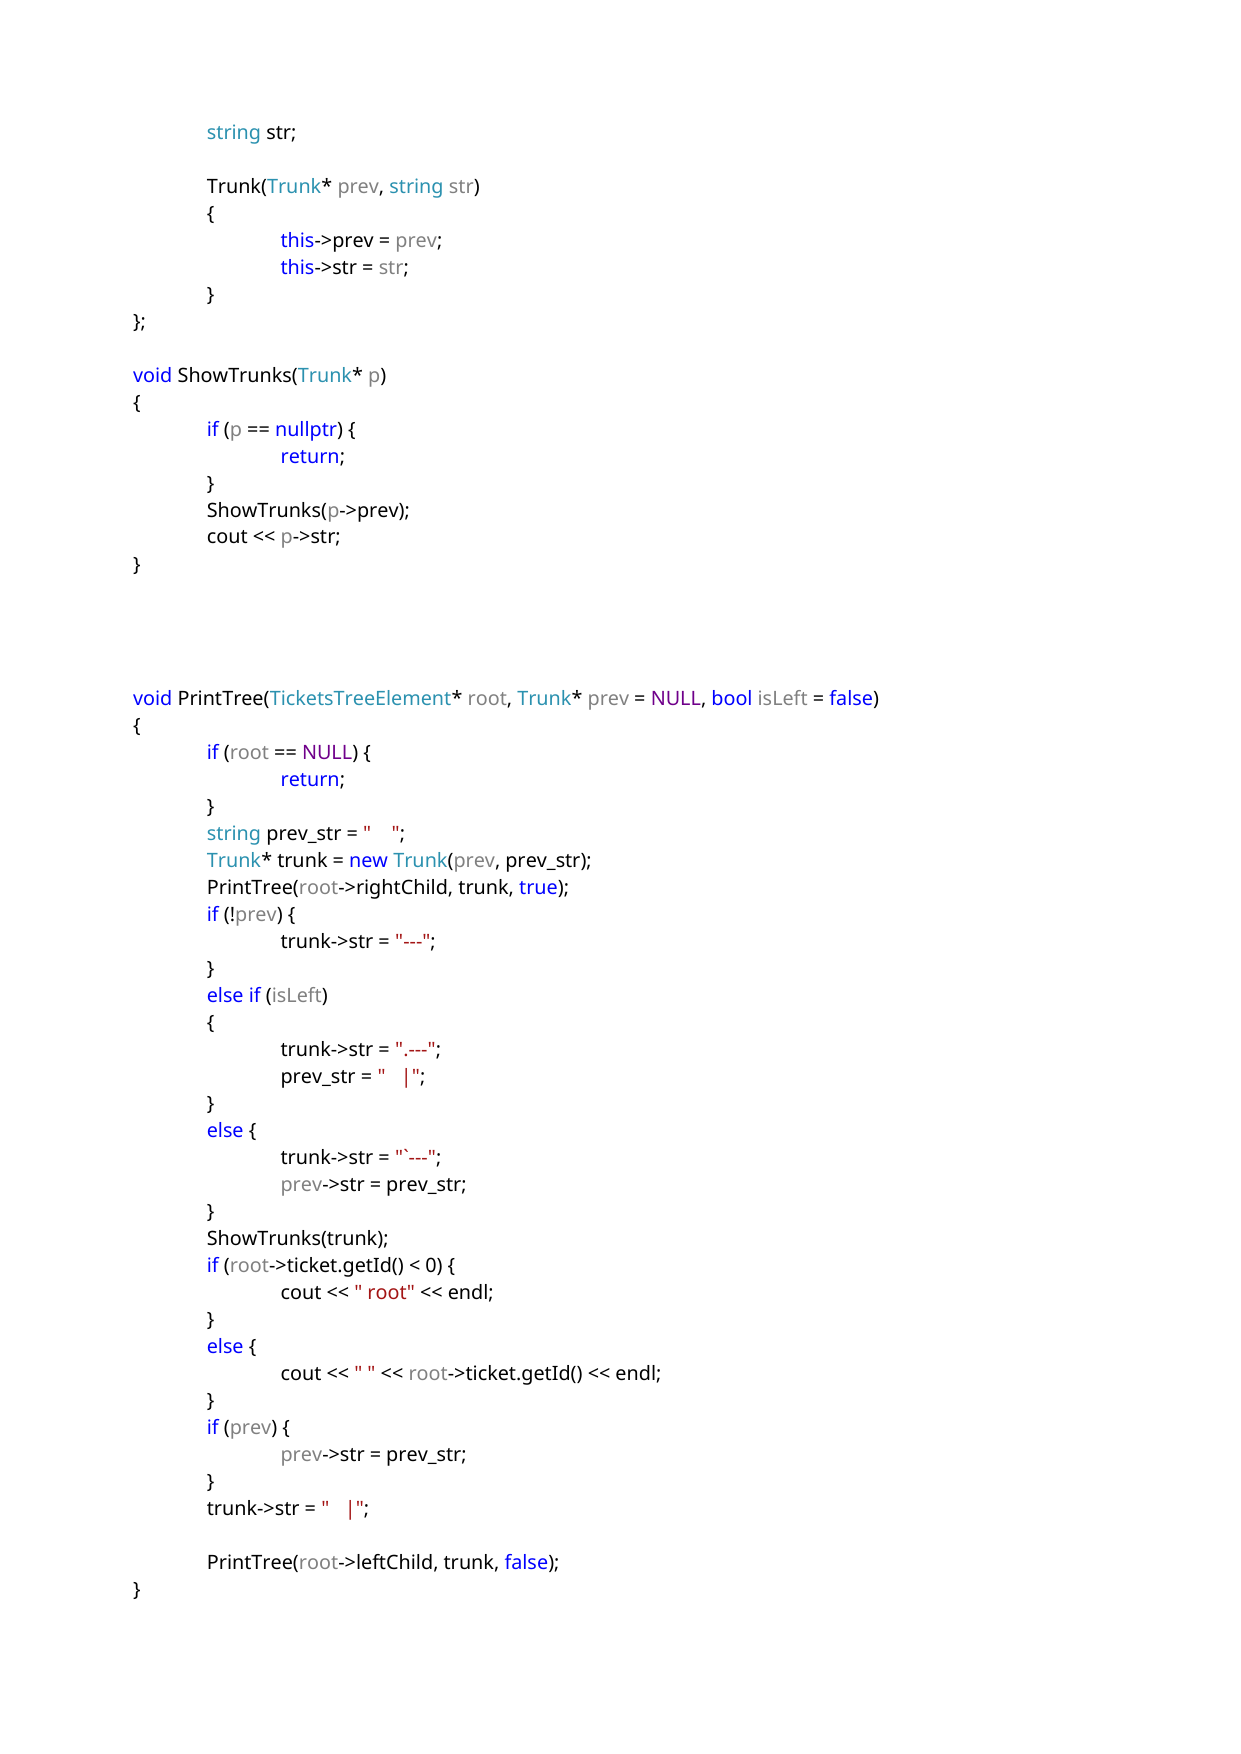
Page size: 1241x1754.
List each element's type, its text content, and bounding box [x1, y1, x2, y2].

text } [133, 1305, 1167, 1332]
text prev->str = prev_str; [133, 1170, 1167, 1197]
text PrintTree(root->rightChild, trunk, true); [133, 873, 1167, 901]
text }; [133, 307, 1167, 334]
text { [133, 1008, 1167, 1035]
text PrintTree(root->leftChild, trunk, false); [133, 1548, 1167, 1575]
text string str; [133, 118, 1167, 145]
text { [133, 712, 1167, 739]
text return; [133, 766, 1167, 793]
text this->str = str; [133, 253, 1167, 280]
text return; [133, 442, 1167, 469]
text } [133, 280, 1167, 307]
text cout << " root" << endl; [133, 1278, 1167, 1305]
text ShowTrunks(p->prev); [133, 496, 1167, 523]
text if (!prev) { [133, 901, 1167, 927]
text Trunk(Trunk* prev, string str) [133, 172, 1167, 199]
text prev_str = " |"; [133, 1062, 1167, 1089]
text void ShowTrunks(Trunk* p) [133, 361, 1167, 388]
text { [133, 388, 1167, 415]
text trunk->str = "---"; [133, 927, 1167, 954]
text if (root == NULL) { [133, 739, 1167, 766]
text else { [133, 1116, 1167, 1143]
text } [133, 1089, 1167, 1116]
text ShowTrunks(trunk); [133, 1224, 1167, 1251]
text if (prev) { [133, 1413, 1167, 1440]
text Trunk* trunk = new Trunk(prev, prev_str); [133, 847, 1167, 873]
text } [133, 1197, 1167, 1224]
text else { [133, 1332, 1167, 1359]
text if (p == nullptr) { [133, 415, 1167, 442]
text if (root->ticket.getId() < 0) { [133, 1251, 1167, 1278]
text } [133, 1467, 1167, 1494]
text } [133, 1386, 1167, 1413]
text void PrintTree(TicketsTreeElement* root, Trunk* prev = NULL, bool isLeft = false) [133, 685, 1167, 712]
text } [133, 550, 1167, 577]
text prev->str = prev_str; [133, 1440, 1167, 1467]
text trunk->str = ".---"; [133, 1035, 1167, 1062]
text } [133, 469, 1167, 496]
text } [133, 1575, 1167, 1602]
text } [133, 793, 1167, 819]
text trunk->str = "`---"; [133, 1143, 1167, 1170]
text } [133, 954, 1167, 981]
text this->prev = prev; [133, 226, 1167, 253]
text trunk->str = " |"; [133, 1494, 1167, 1521]
text string prev_str = " "; [133, 819, 1167, 847]
text cout << " " << root->ticket.getId() << endl; [133, 1359, 1167, 1386]
text else if (isLeft) [133, 981, 1167, 1008]
text cout << p->str; [133, 523, 1167, 550]
text { [133, 199, 1167, 226]
